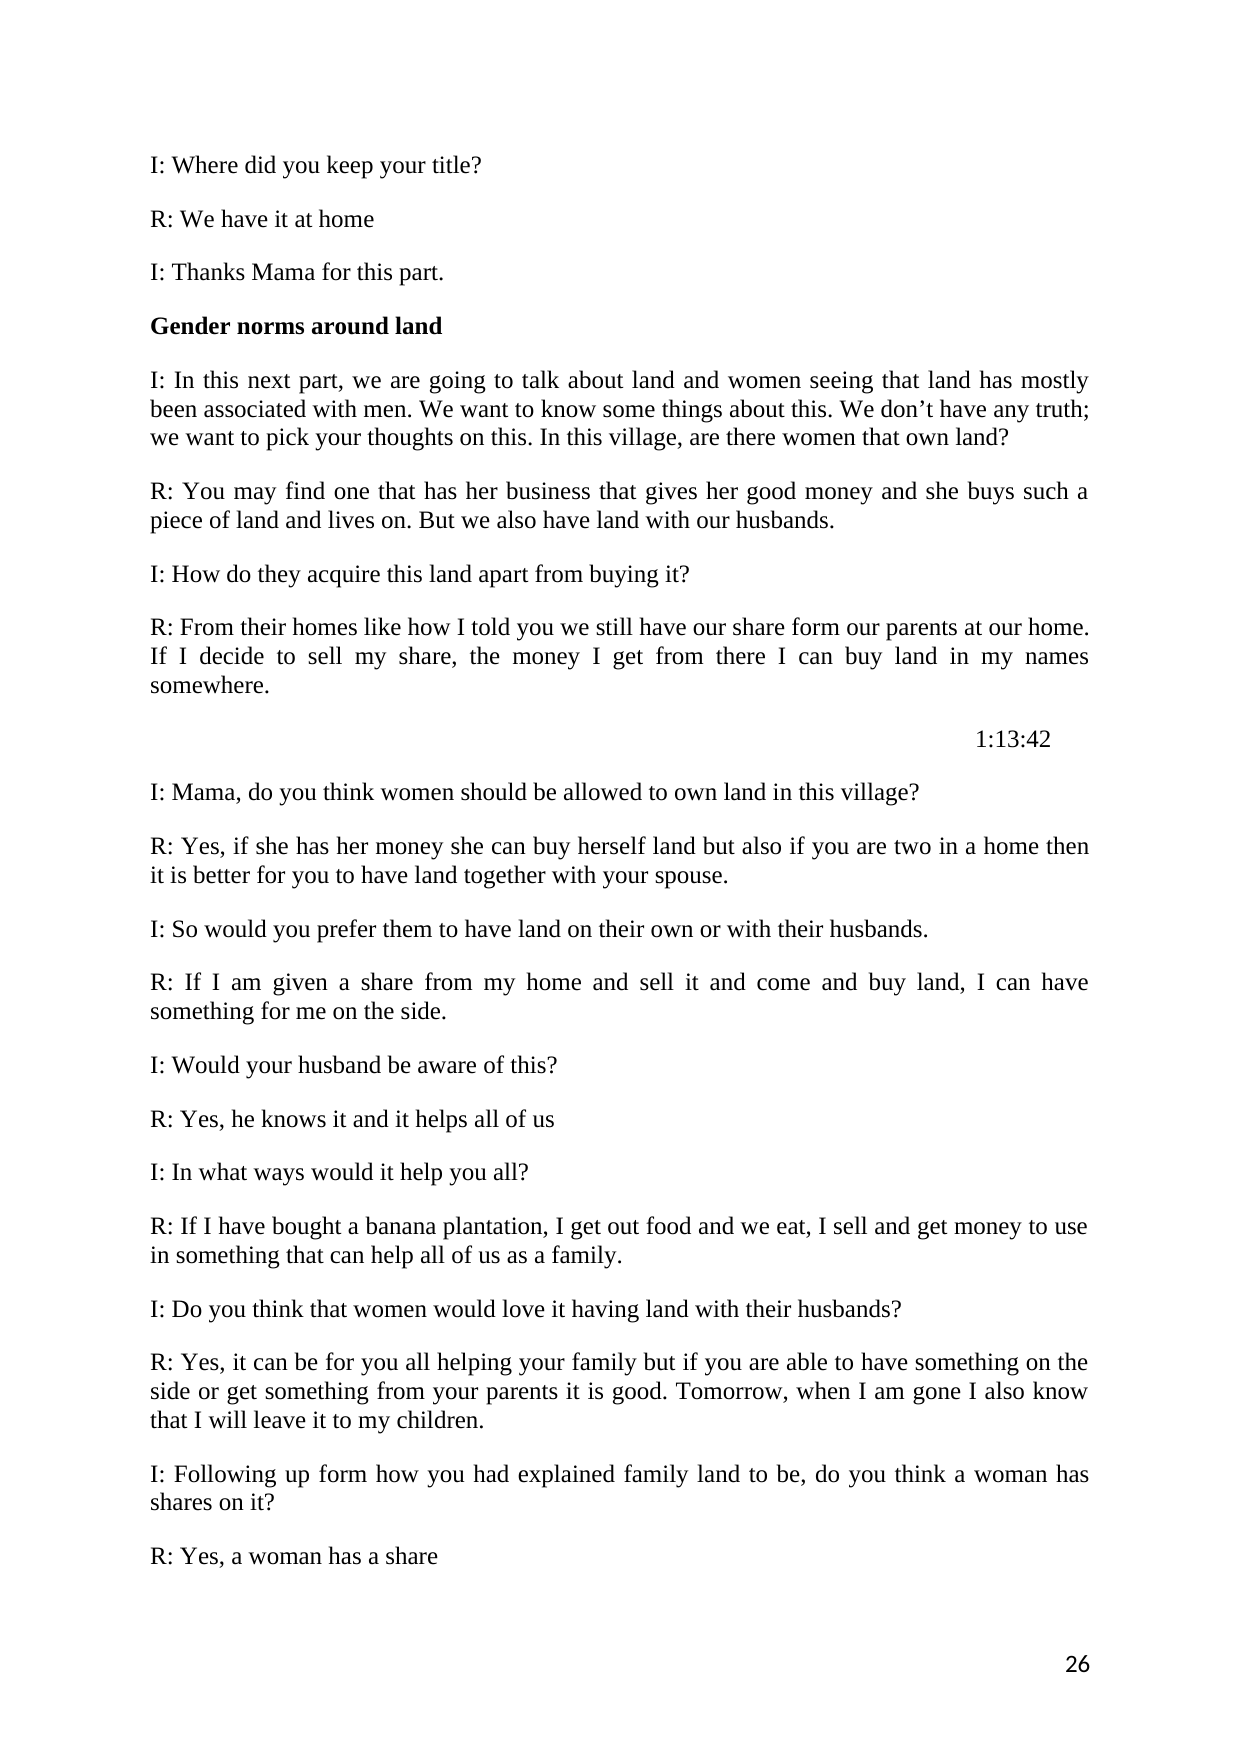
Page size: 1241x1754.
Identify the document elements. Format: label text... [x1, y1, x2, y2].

text I: Thanks Mama for this part. [150, 257, 1090, 286]
text R: Yes, he knows it and it helps all of us [150, 1104, 1090, 1132]
text R: Yes, a woman has a share [150, 1541, 1090, 1570]
text I: Do you think that women would love it having land with their husbands? [150, 1294, 1090, 1322]
text R: You may find one that has her business that gives her good money and she buys such a piece of land and lives on. But we also have land with our husbands. [150, 476, 1090, 534]
text R: Yes, if she has her money she can buy herself land but also if you are two in a home then it is better for you to have land together with your spouse. [150, 831, 1090, 889]
text I: So would you prefer them to have land on their own or with their husbands. [150, 914, 1090, 942]
text I: How do they acquire this land apart from buying it? [150, 559, 1090, 587]
text I: Mama, do you think women should be allowed to own land in this village? [150, 777, 1090, 806]
text Gender norms around land [150, 311, 1090, 340]
text I: Where did you keep your title? [150, 150, 1090, 179]
text R: From their homes like how I told you we still have our share form our parents at our home. If I decide to sell my share, the money I get from there I can buy land in my names somewhere. [150, 612, 1090, 699]
text I: In what ways would it help you all? [150, 1157, 1090, 1186]
text R: Yes, it can be for you all helping your family but if you are able to have something on the side or get something from your parents it is good. Tomorrow, when I am gone I also know that I will leave it to my children. [150, 1347, 1090, 1434]
text I: In this next part, we are going to talk about land and women seeing that land has mostly been associated with men. We want to know some things about this. We don’t have any truth; we want to pick your thoughts on this. In this village, are there women that own land? [150, 365, 1090, 451]
text 1:13:42 [975, 724, 1090, 752]
text I: Would your husband be aware of this? [150, 1050, 1090, 1079]
text I: Following up form how you had explained family land to be, do you think a woman has shares on it? [150, 1459, 1090, 1516]
text R: If I have bought a banana plantation, I get out food and we eat, I sell and get money to use in something that can help all of us as a family. [150, 1211, 1090, 1269]
text R: If I am given a share from my home and sell it and come and buy land, I can have something for me on the side. [150, 967, 1090, 1025]
text R: We have it at home [150, 204, 1090, 232]
